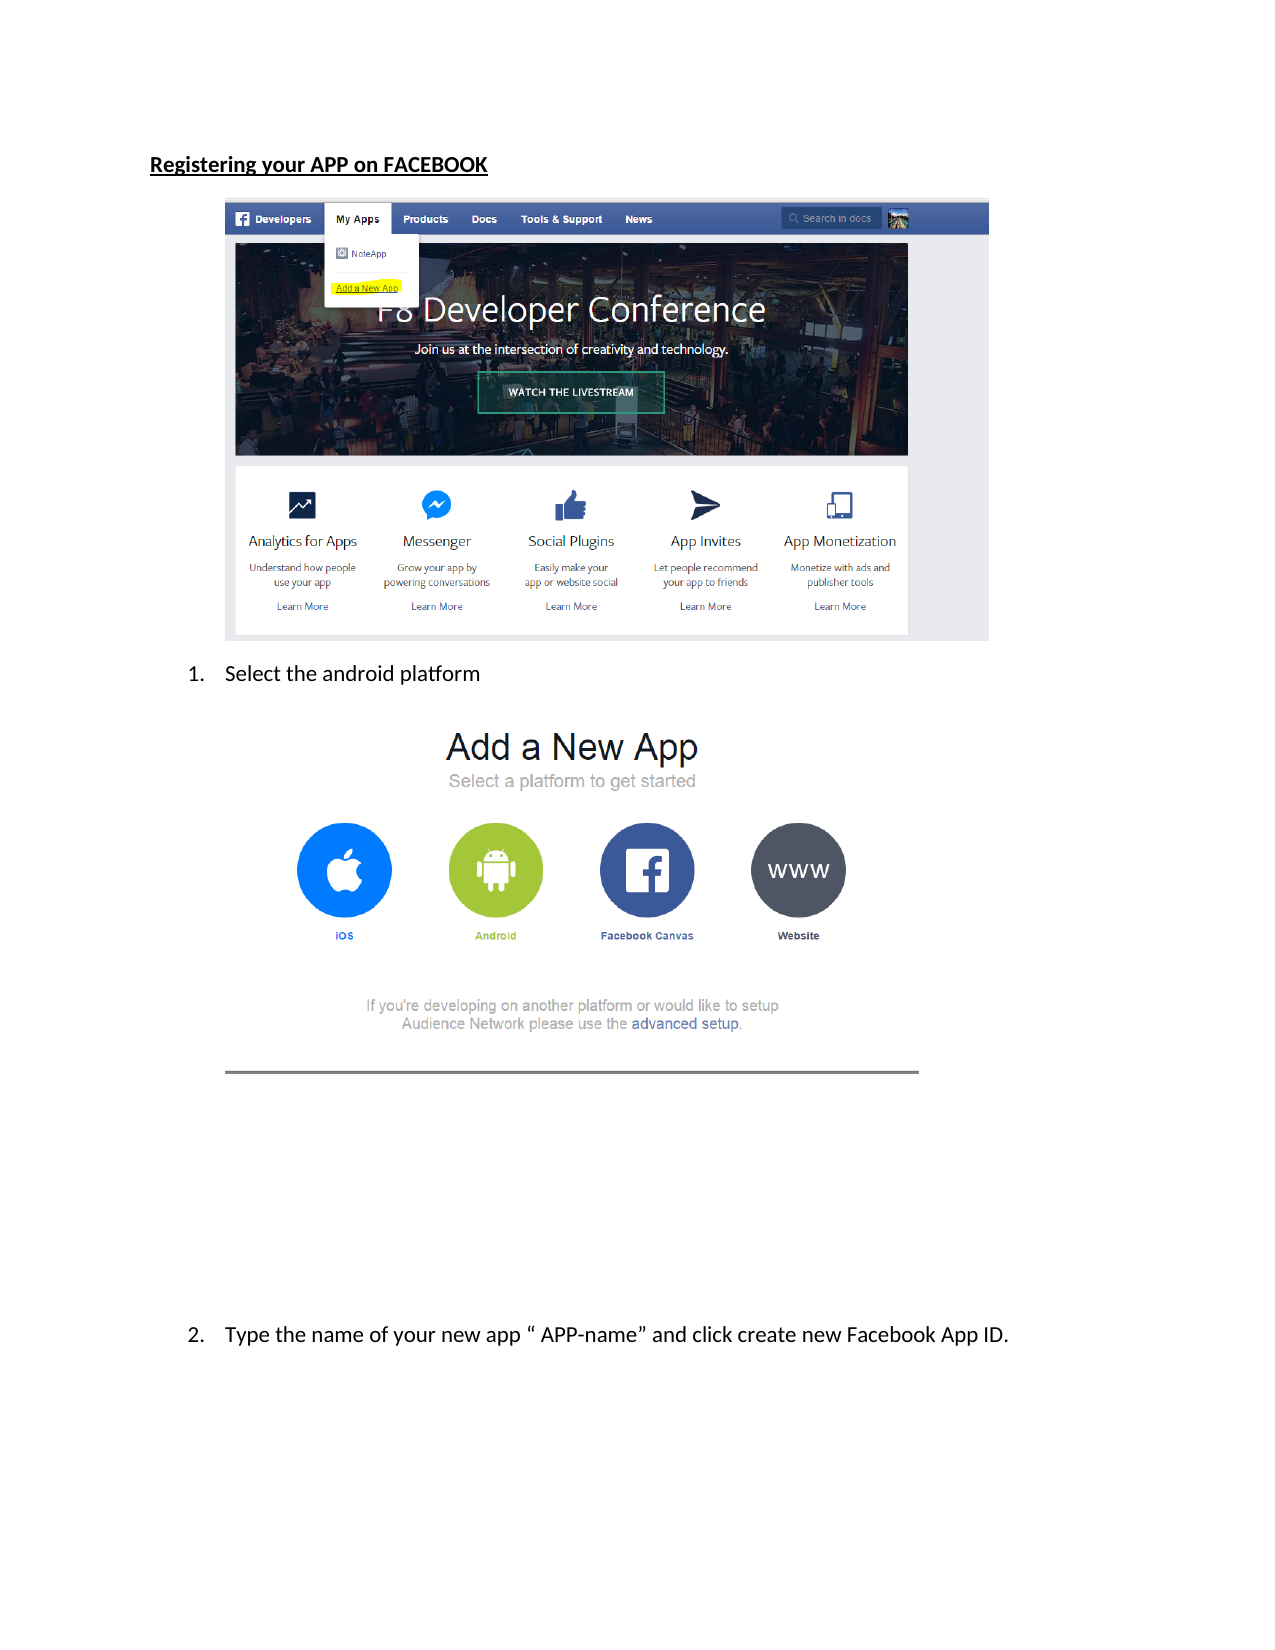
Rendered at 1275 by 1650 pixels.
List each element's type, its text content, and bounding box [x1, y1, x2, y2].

list Type the name of your new app “ APP-name” and click create new Facebook App ID. [187, 1321, 1125, 1348]
picture [225, 196, 989, 641]
list Select the android platform [187, 659, 1125, 687]
picture [225, 689, 919, 1074]
text Registering your APP on FACEBOOK [150, 150, 1125, 178]
